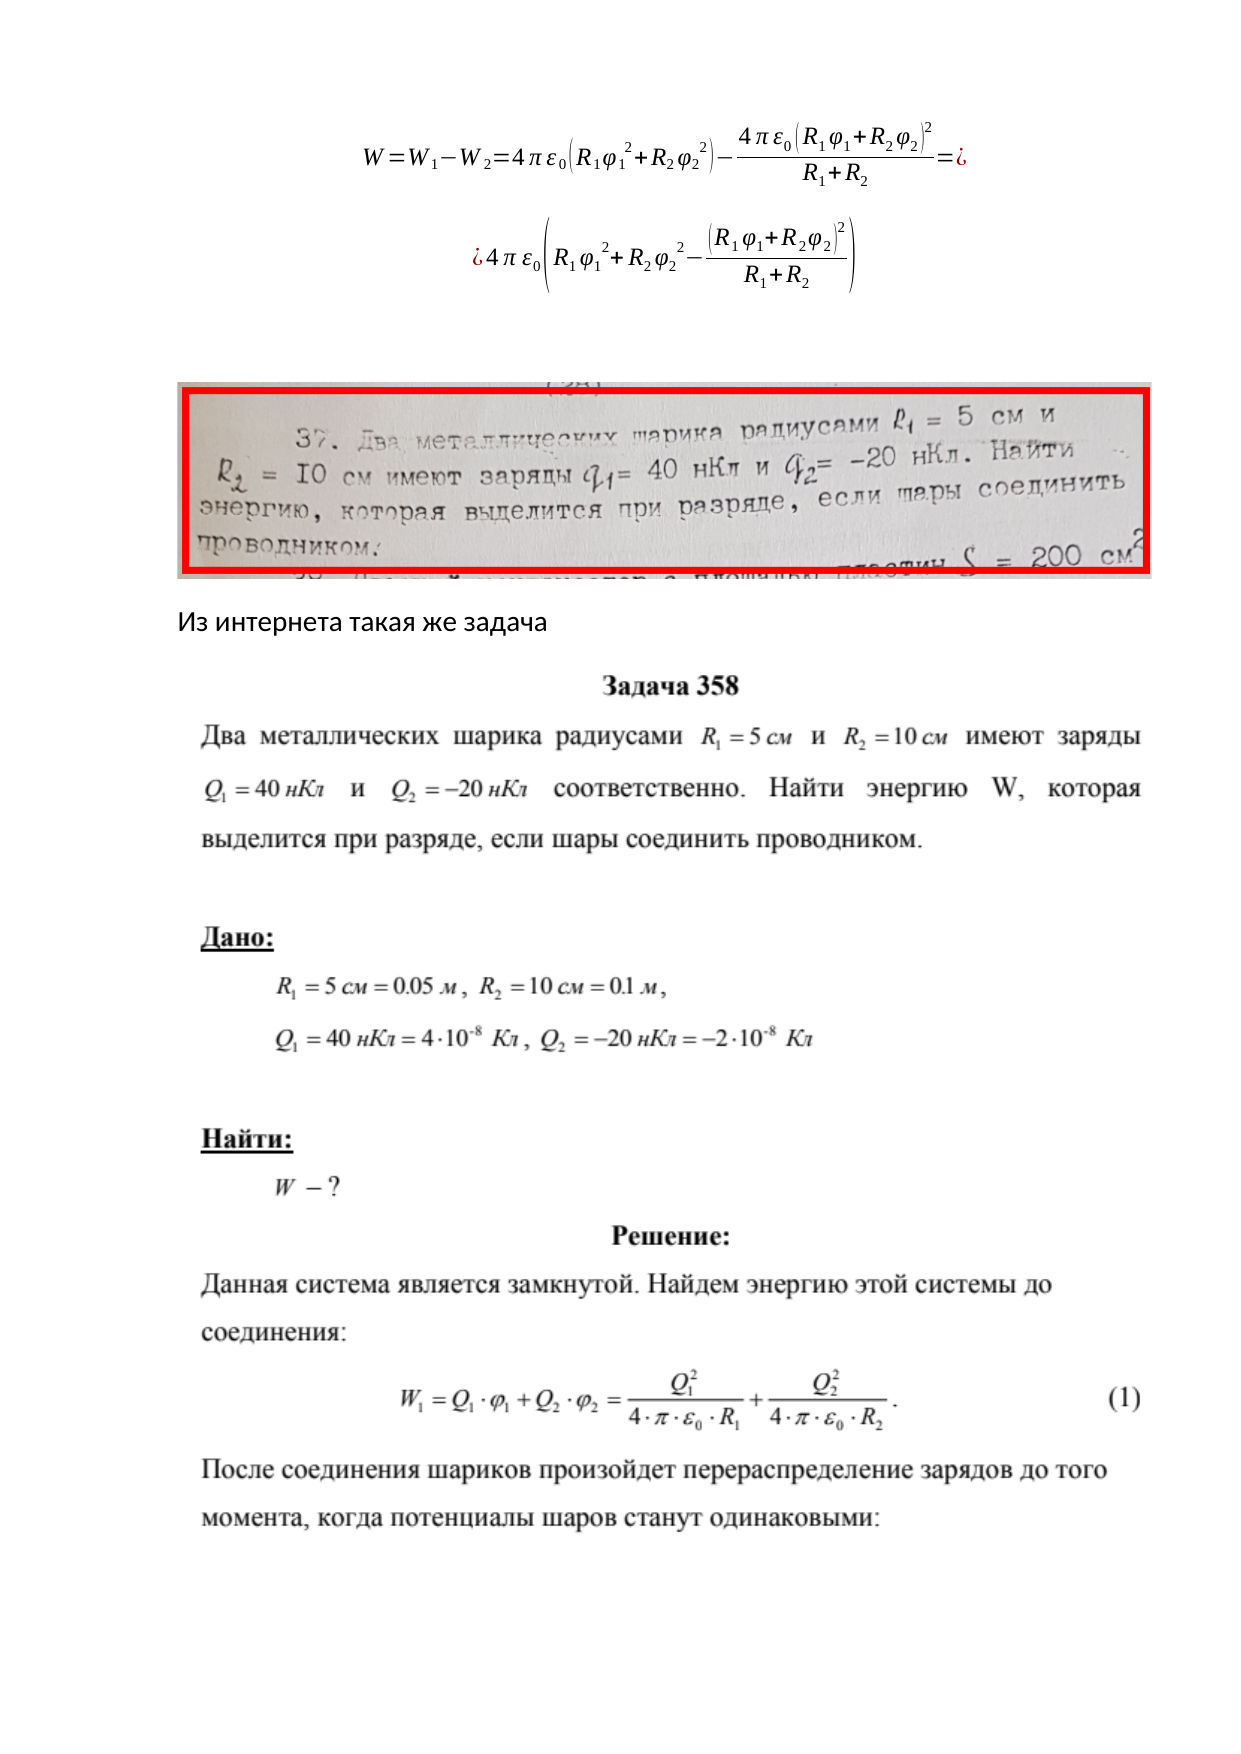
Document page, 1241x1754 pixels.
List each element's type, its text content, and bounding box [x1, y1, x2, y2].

picture [177, 382, 1152, 579]
picture [177, 665, 1152, 1541]
text Из интернета такая же задача [177, 603, 1152, 639]
